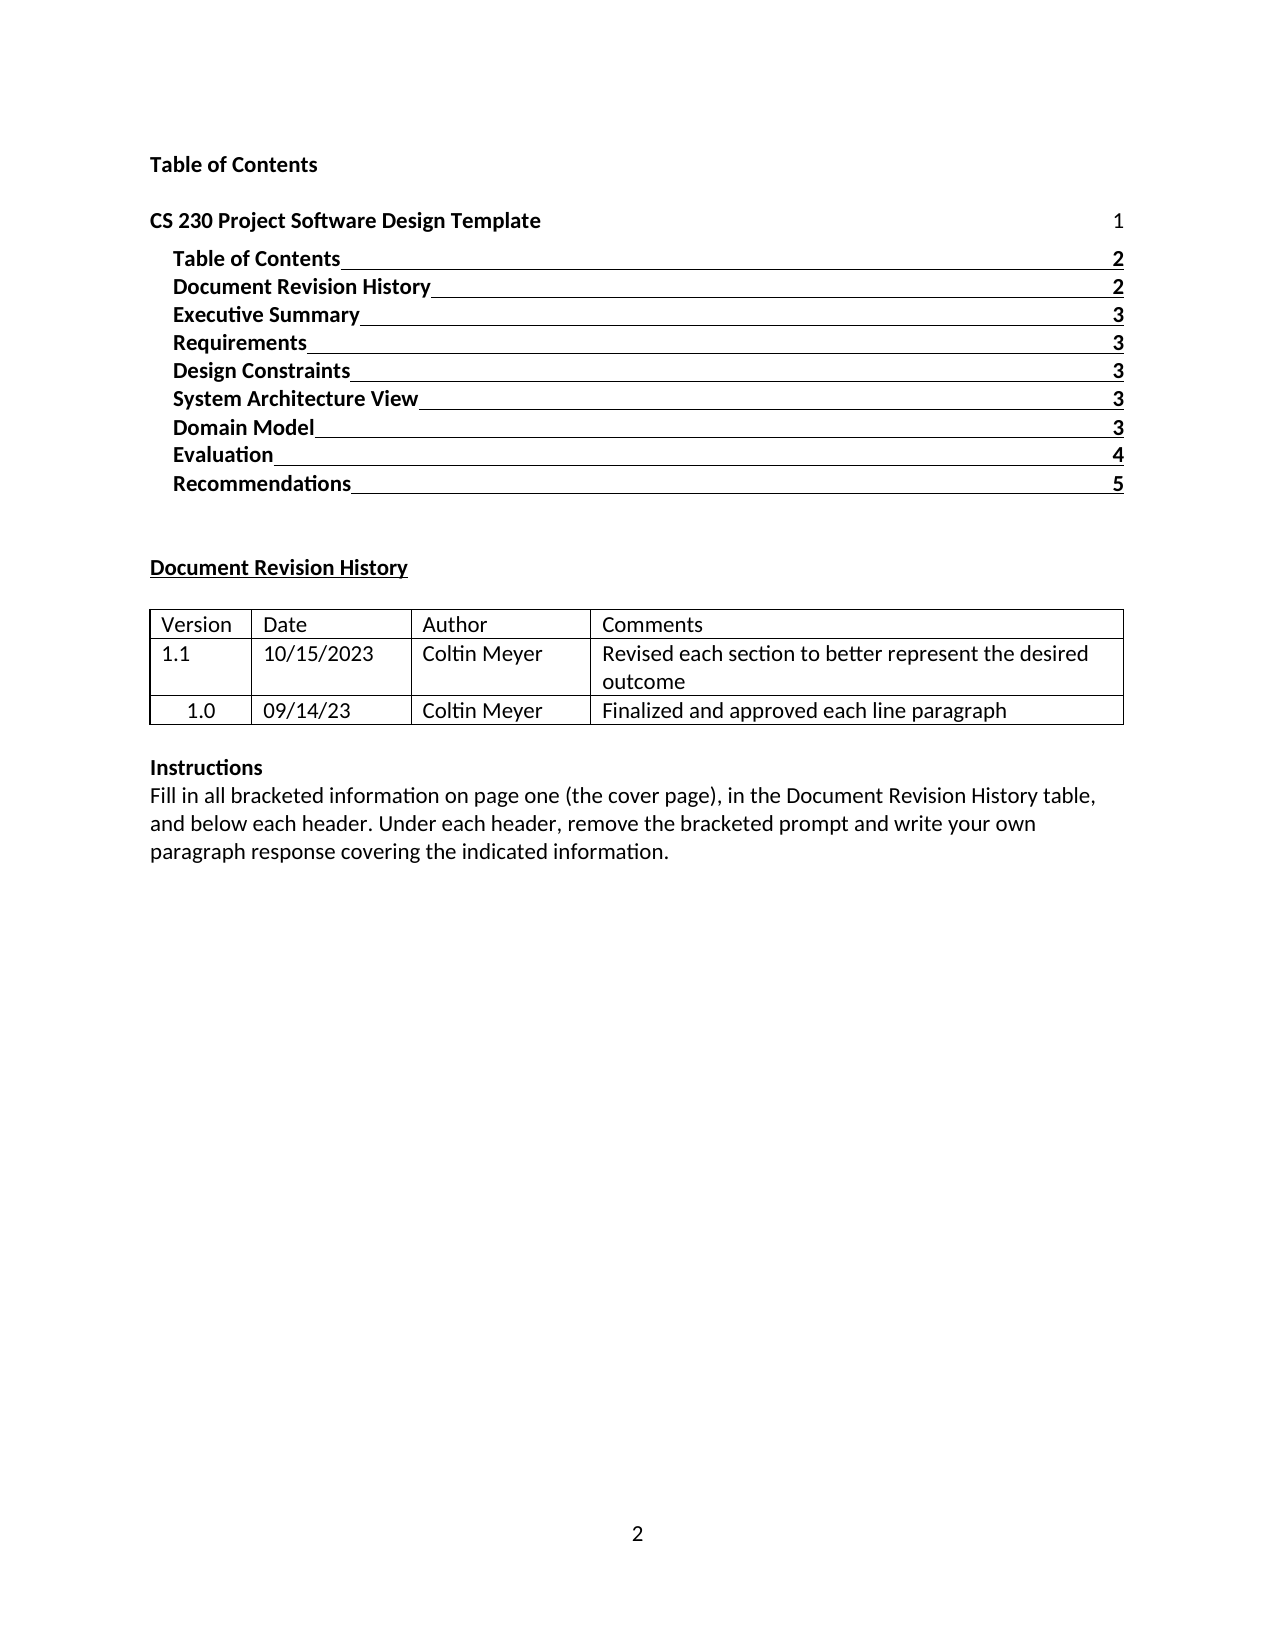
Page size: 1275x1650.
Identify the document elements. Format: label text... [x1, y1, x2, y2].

table_header Comments [591, 610, 1123, 638]
table_cell Coltin Meyer [412, 639, 590, 695]
table_cell 09/14/23 [252, 696, 411, 724]
table_header Version [151, 610, 251, 638]
subtitle Document Revision History [150, 553, 1125, 581]
subtitle Table of Contents [150, 150, 1125, 178]
text Fill in all bracketed information on page one (the cover page), in the Document Revision History table, and below each header. Under each header, remove the bracketed prompt and write your own paragraph response covering the indicated information. [150, 781, 1125, 865]
table_cell Coltin Meyer [412, 696, 590, 724]
table_header Author [412, 610, 590, 638]
table_cell Revised each section to better represent the desired outcome [591, 639, 1123, 695]
text Instructions [150, 753, 1125, 781]
table_cell 10/15/2023 [252, 639, 411, 695]
table_cell 1.1 [151, 639, 251, 695]
table_cell Finalized and approved each line paragraph [591, 696, 1123, 724]
table_cell 1.0 [151, 696, 251, 724]
table_header Date [252, 610, 411, 638]
